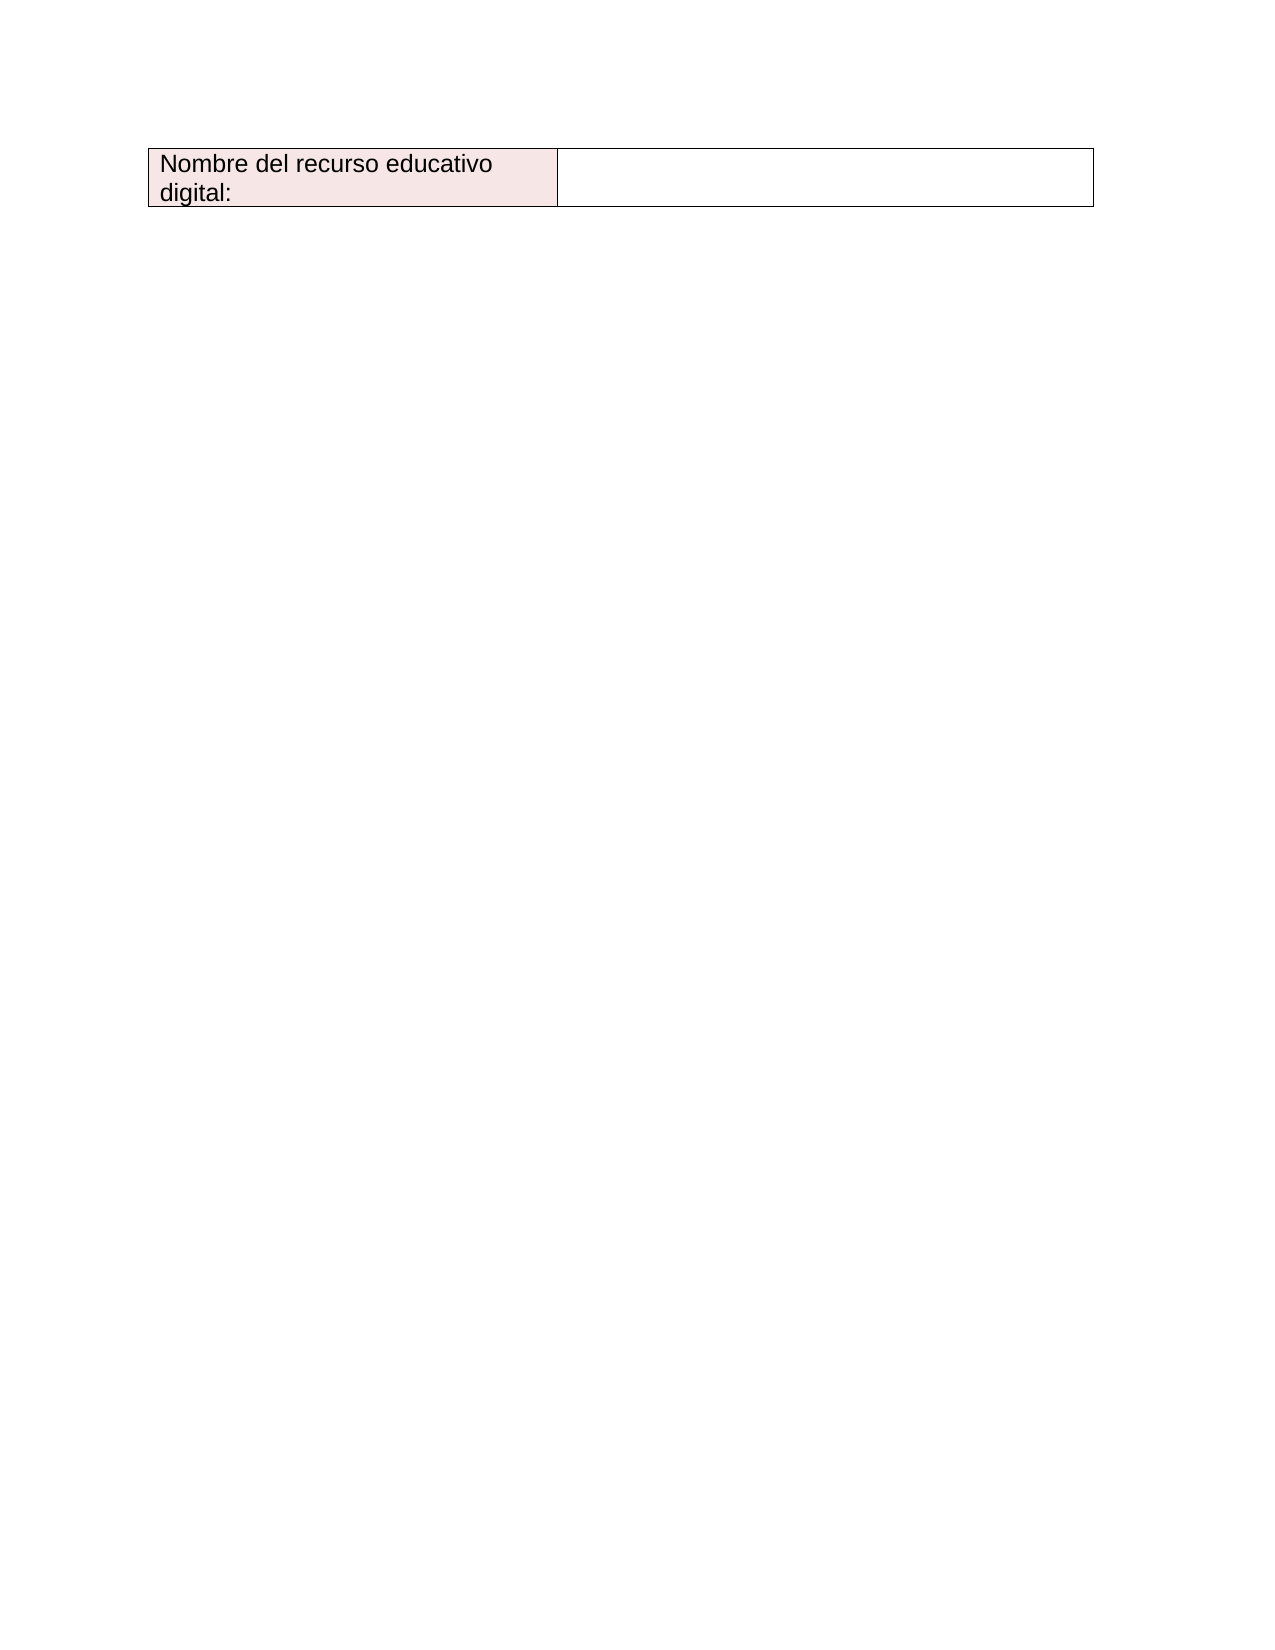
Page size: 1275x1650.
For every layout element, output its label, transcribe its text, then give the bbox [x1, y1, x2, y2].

table_header Nombre del recurso educativo digital: [149, 149, 557, 206]
table_header [558, 149, 1093, 206]
